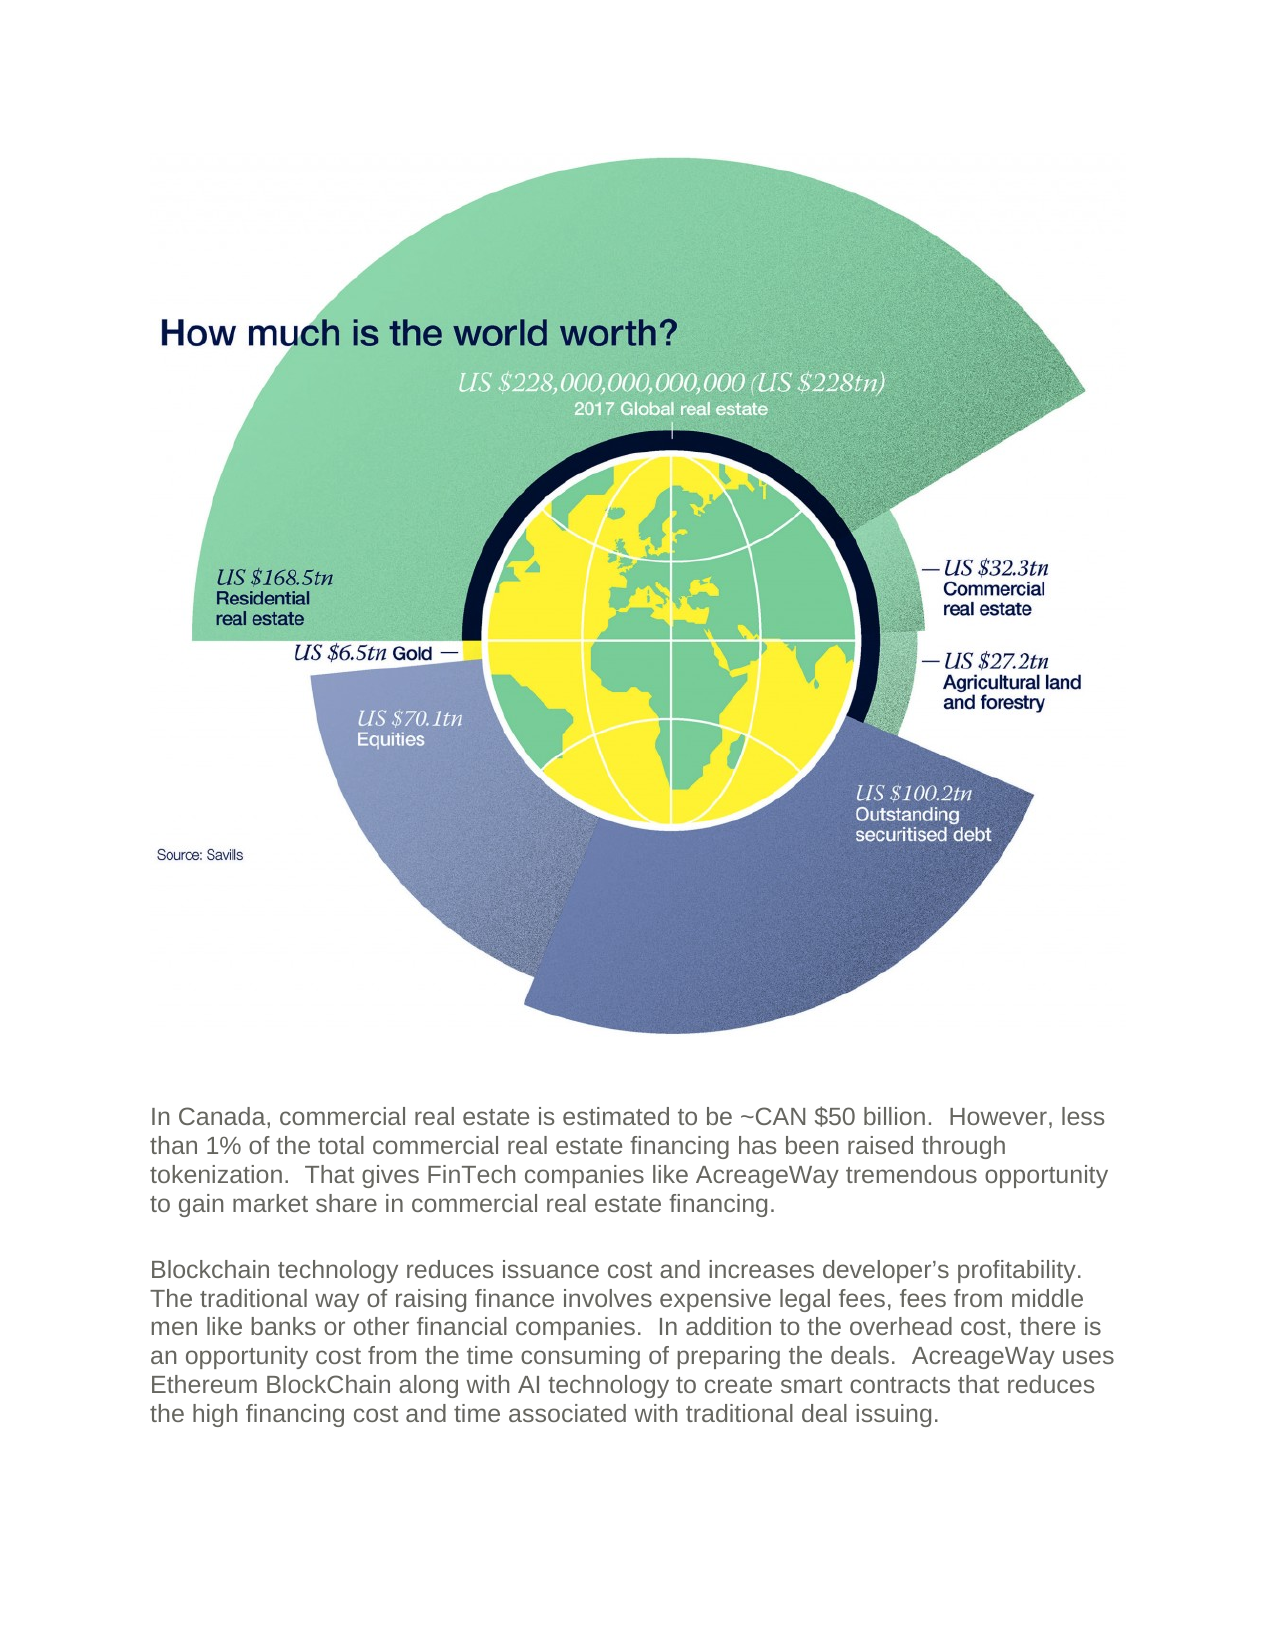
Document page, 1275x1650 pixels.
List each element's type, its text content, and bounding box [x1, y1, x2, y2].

text Blockchain technology reduces issuance cost and increases developer’s profitability. The traditional way of raising finance involves expensive legal fees, fees from middle men like banks or other financial companies. In addition to the overhead cost, there is an opportunity cost from the time consuming of preparing the deals. AcreageWay uses Ethereum BlockChain along with AI technology to create smart contracts that reduces the high financing cost and time associated with traditional deal issuing. [150, 1255, 1125, 1427]
picture [150, 150, 1127, 1037]
text In Canada, commercial real estate is estimated to be ~CAN $50 billion. However, less than 1% of the total commercial real estate financing has been raised through tokenization. That gives FinTech companies like AcreageWay tremendous opportunity to gain market share in commercial real estate financing. [150, 1102, 1125, 1217]
